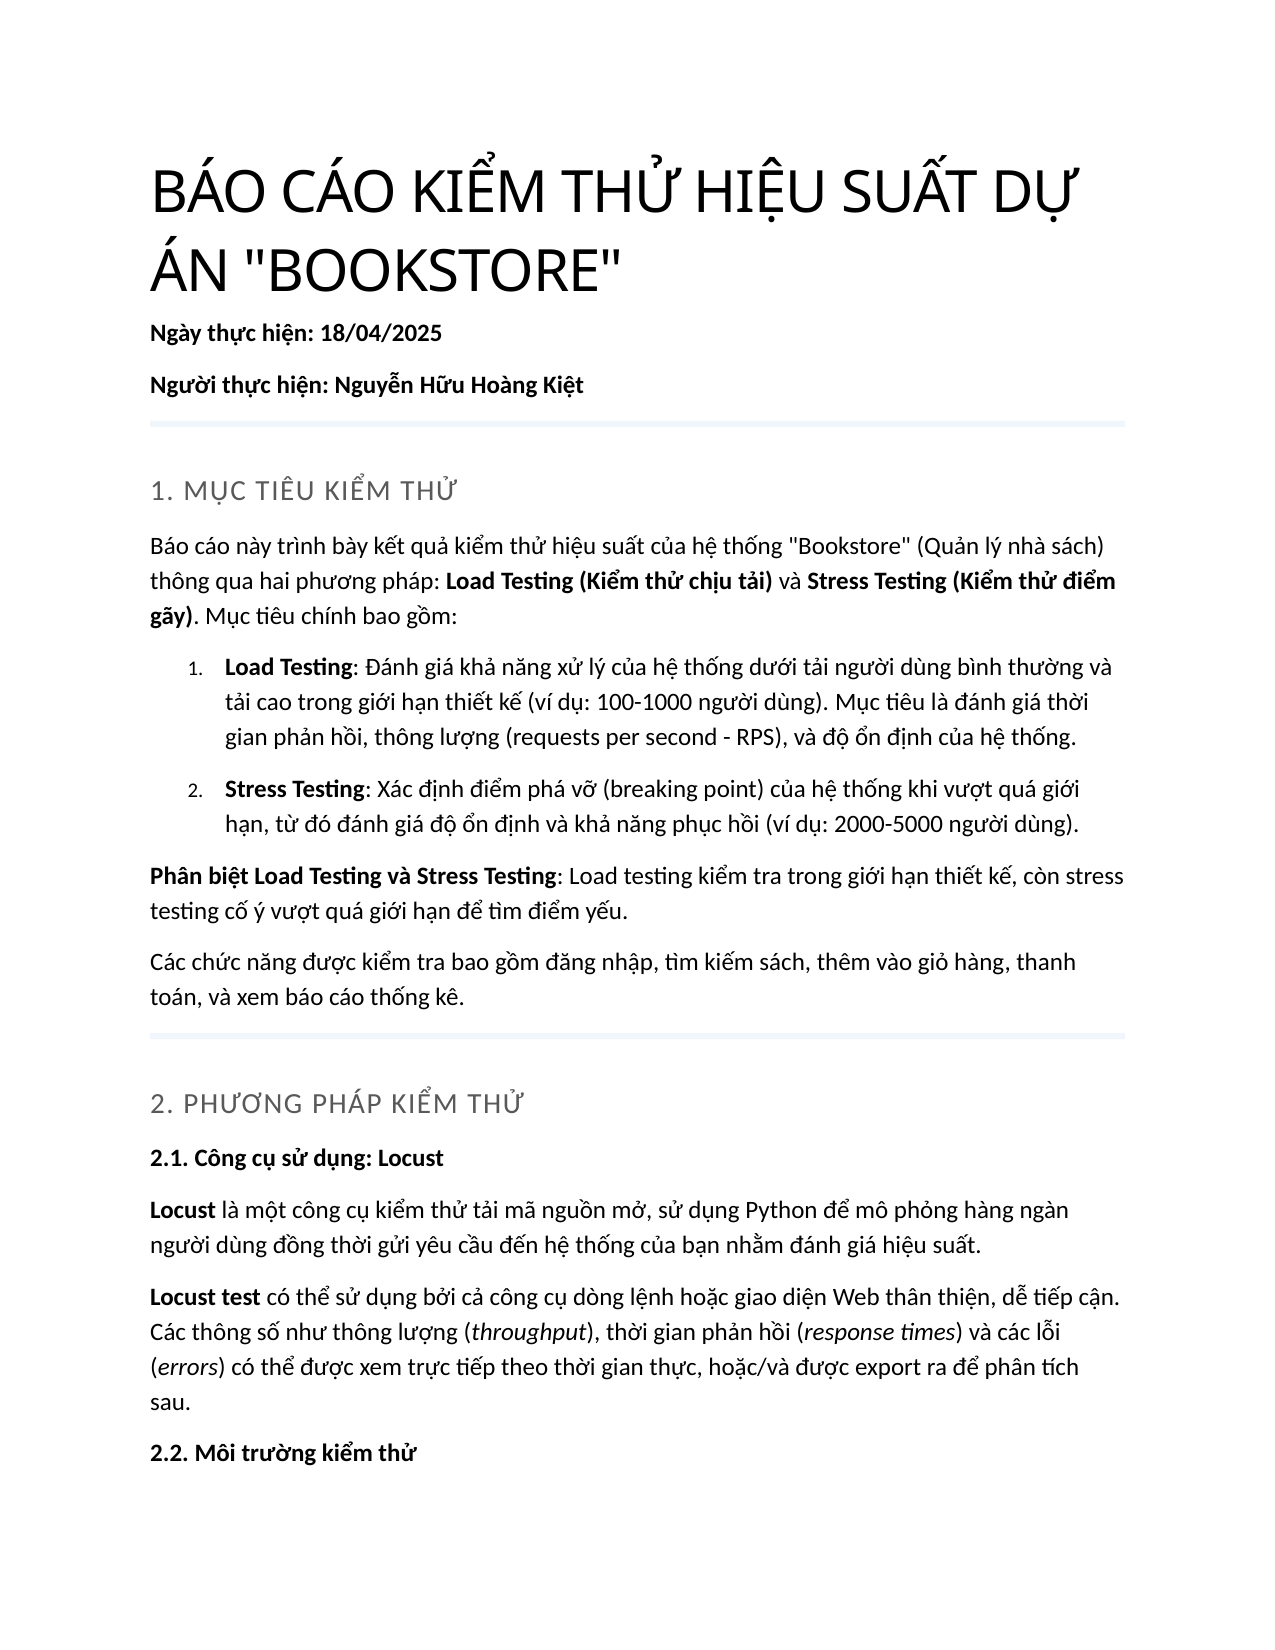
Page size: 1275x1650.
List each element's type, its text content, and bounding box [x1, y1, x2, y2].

text 2.1. Công cụ sử dụng: Locust [150, 1142, 1125, 1173]
list Stress Testing: Xác định điểm phá vỡ (breaking point) của hệ thống khi vượt quá giới hạn, từ đó đánh giá độ ổn định và khả năng phục hồi (ví dụ: 2000-5000 người dùng). [187, 773, 1125, 839]
text Locust là một công cụ kiểm thử tải mã nguồn mở, sử dụng Python để mô phỏng hàng ngàn người dùng đồng thời gửi yêu cầu đến hệ thống của bạn nhằm đánh giá hiệu suất. [150, 1194, 1125, 1260]
title BÁO CÁO KIỂM THỬ HIỆU SUẤT DỰ ÁN "BOOKSTORE" [150, 150, 1125, 309]
list Load Testing: Đánh giá khả năng xử lý của hệ thống dưới tải người dùng bình thường và tải cao trong giới hạn thiết kế (ví dụ: 100-1000 người dùng). Mục tiêu là đánh giá thời gian phản hồi, thông lượng (requests per second - RPS), và độ ổn định của hệ thống. [187, 652, 1125, 752]
text Các chức năng được kiểm tra bao gồm đăng nhập, tìm kiếm sách, thêm vào giỏ hàng, thanh toán, và xem báo cáo thống kê. [150, 947, 1125, 1012]
text Ngày thực hiện: 18/04/2025 [150, 317, 1125, 348]
text Báo cáo này trình bày kết quả kiểm thử hiệu suất của hệ thống "Bookstore" (Quản lý nhà sách) thông qua hai phương pháp: Load Testing (Kiểm thử chịu tải) và Stress Testing (Kiểm thử điểm gãy). Mục tiêu chính bao gồm: [150, 530, 1125, 630]
text 2.2. Môi trường kiểm thử [150, 1437, 1125, 1468]
subtitle 1. MỤC TIÊU KIỂM THỬ [150, 472, 1125, 508]
subtitle 2. PHƯƠNG PHÁP KIỂM THỬ [150, 1085, 1125, 1121]
text Người thực hiện: Nguyễn Hữu Hoàng Kiệt [150, 369, 1125, 399]
text Locust test có thể sử dụng bởi cả công cụ dòng lệnh hoặc giao diện Web thân thiện, dễ tiếp cận. Các thông số như thông lượng (throughput), thời gian phản hồi (response times) và các lỗi (errors) có thể được xem trực tiếp theo thời gian thực, hoặc/và được export ra để phân tích sau. [150, 1281, 1125, 1416]
text Phân biệt Load Testing và Stress Testing: Load testing kiểm tra trong giới hạn thiết kế, còn stress testing cố ý vượt quá giới hạn để tìm điểm yếu. [150, 860, 1125, 925]
